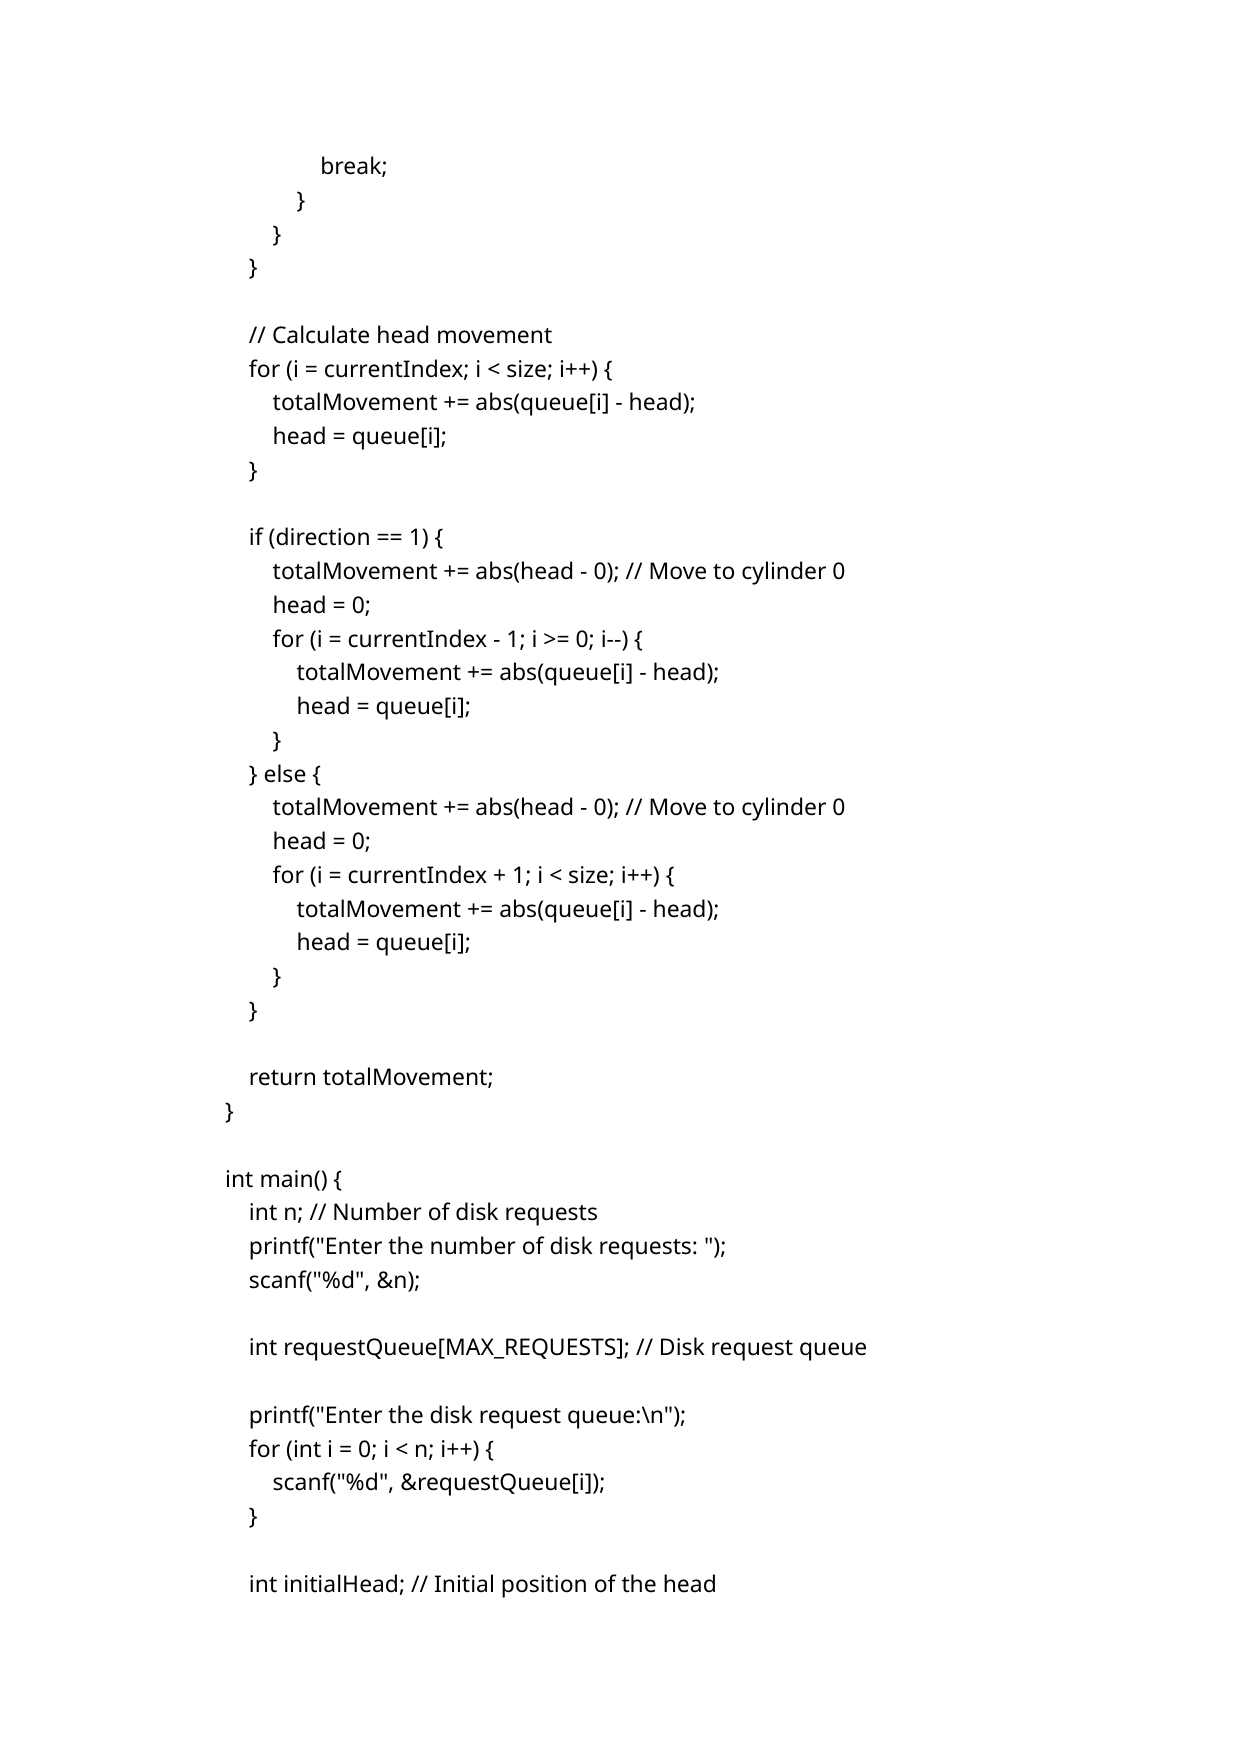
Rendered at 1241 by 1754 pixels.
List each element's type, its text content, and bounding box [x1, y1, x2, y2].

list } [225, 1500, 1090, 1531]
list for (int i = 0; i < n; i++) { [225, 1432, 1090, 1464]
list scanf("%d", &requestQueue[i]); [225, 1466, 1090, 1497]
list } [225, 960, 1090, 991]
list for (i = currentIndex - 1; i >= 0; i--) { [225, 622, 1090, 654]
list head = 0; [225, 589, 1090, 620]
list totalMovement += abs(queue[i] - head); [225, 892, 1090, 924]
list } [225, 184, 1090, 215]
list } [225, 724, 1090, 755]
list totalMovement += abs(queue[i] - head); [225, 656, 1090, 687]
list head = queue[i]; [225, 420, 1090, 451]
list } else { [225, 757, 1090, 789]
list int initialHead; // Initial position of the head [225, 1567, 1090, 1599]
list int requestQueue[MAX_REQUESTS]; // Disk request queue [225, 1331, 1090, 1362]
list head = queue[i]; [225, 690, 1090, 721]
list int n; // Number of disk requests [225, 1196, 1090, 1227]
list } [225, 454, 1090, 485]
list return totalMovement; [225, 1061, 1090, 1092]
list } [225, 994, 1090, 1025]
list int main() { [225, 1162, 1090, 1194]
list } [225, 1095, 1090, 1126]
list printf("Enter the number of disk requests: "); [225, 1230, 1090, 1261]
list for (i = currentIndex; i < size; i++) { [225, 352, 1090, 384]
list head = 0; [225, 825, 1090, 856]
list } [225, 251, 1090, 282]
list for (i = currentIndex + 1; i < size; i++) { [225, 859, 1090, 890]
list totalMovement += abs(head - 0); // Move to cylinder 0 [225, 791, 1090, 822]
list if (direction == 1) { [225, 521, 1090, 552]
list totalMovement += abs(head - 0); // Move to cylinder 0 [225, 555, 1090, 586]
list } [225, 217, 1090, 249]
list break; [225, 150, 1090, 181]
list head = queue[i]; [225, 926, 1090, 957]
list // Calculate head movement [225, 319, 1090, 350]
list printf("Enter the disk request queue:\n"); [225, 1399, 1090, 1430]
list scanf("%d", &n); [225, 1264, 1090, 1295]
list totalMovement += abs(queue[i] - head); [225, 386, 1090, 417]
